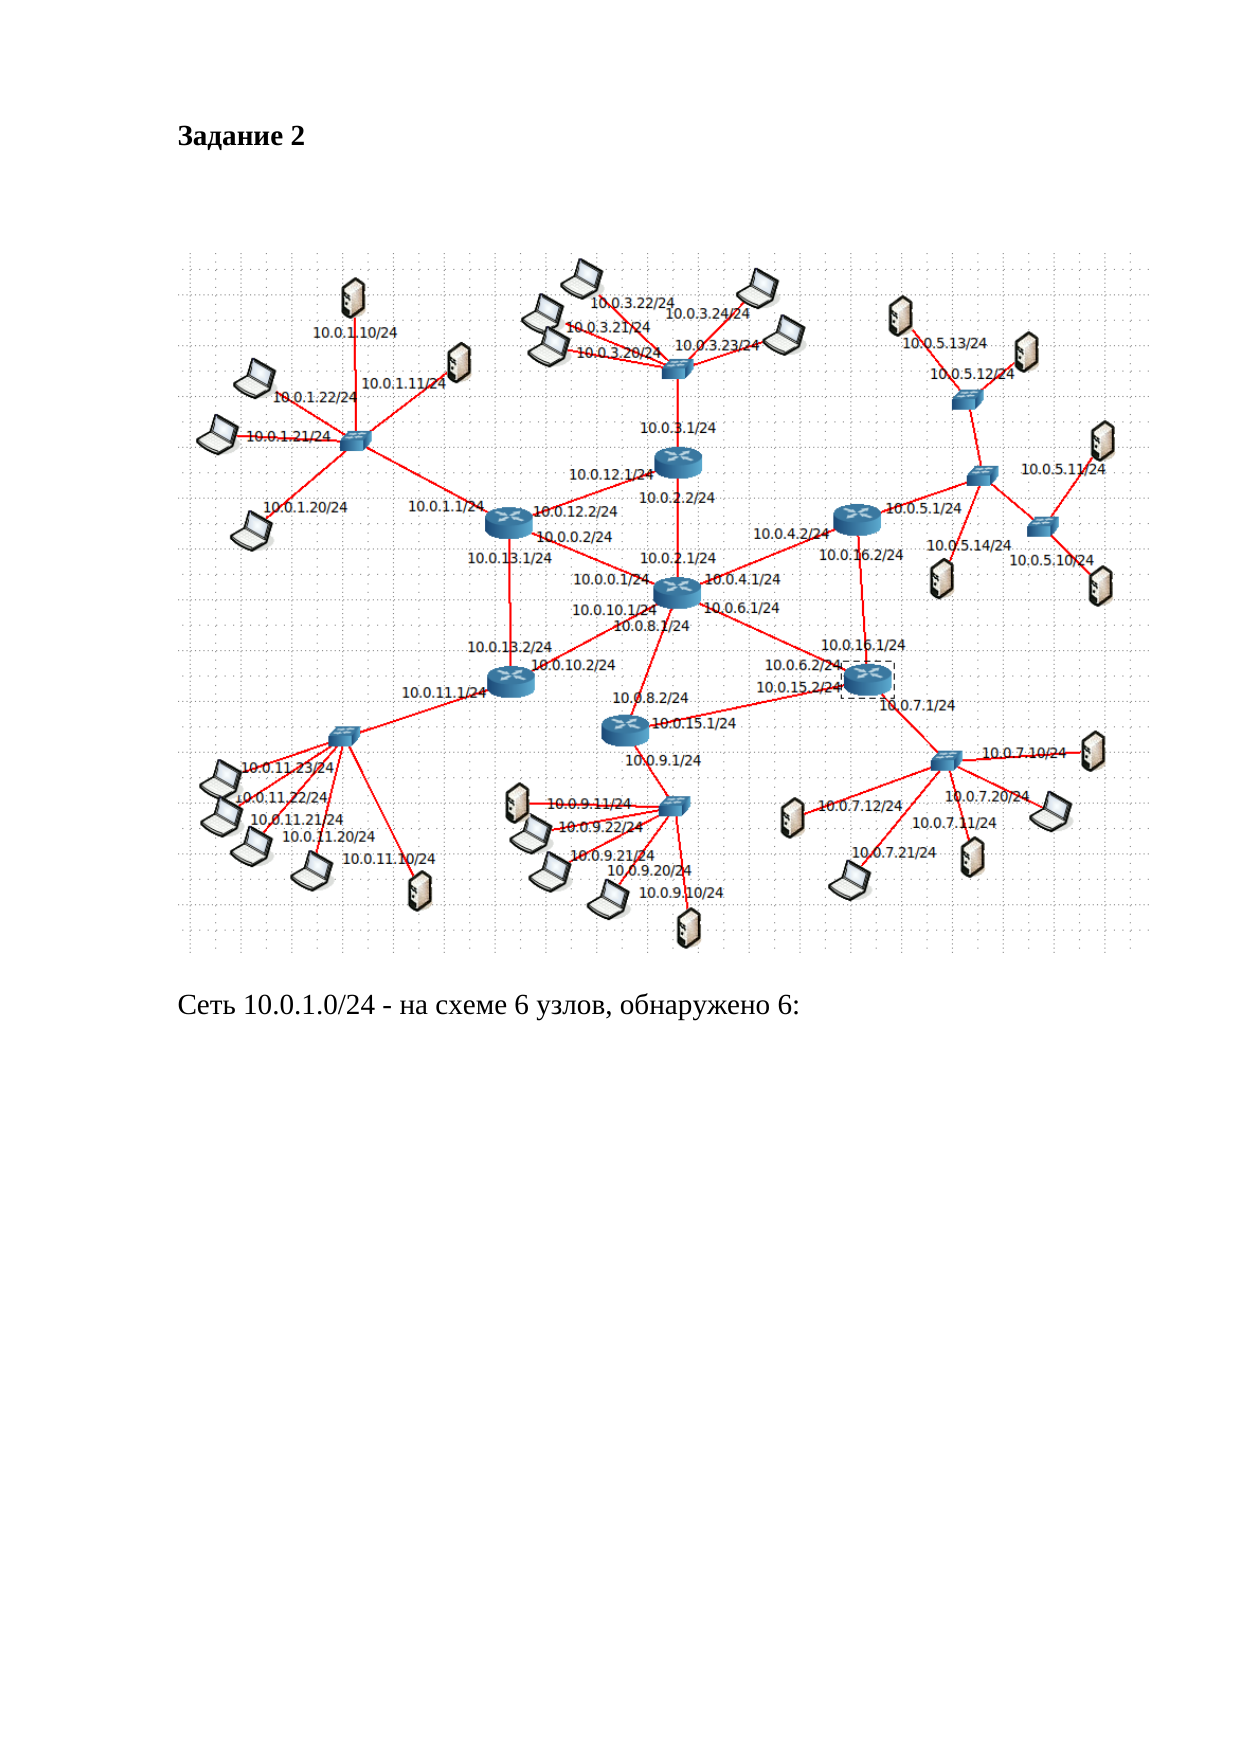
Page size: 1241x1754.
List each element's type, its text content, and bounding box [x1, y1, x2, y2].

text Сеть 10.0.1.0/24 - на схеме 6 узлов, обнаружено 6: [177, 987, 1152, 1021]
text Задание 2 [177, 118, 1152, 152]
picture [177, 252, 1151, 954]
